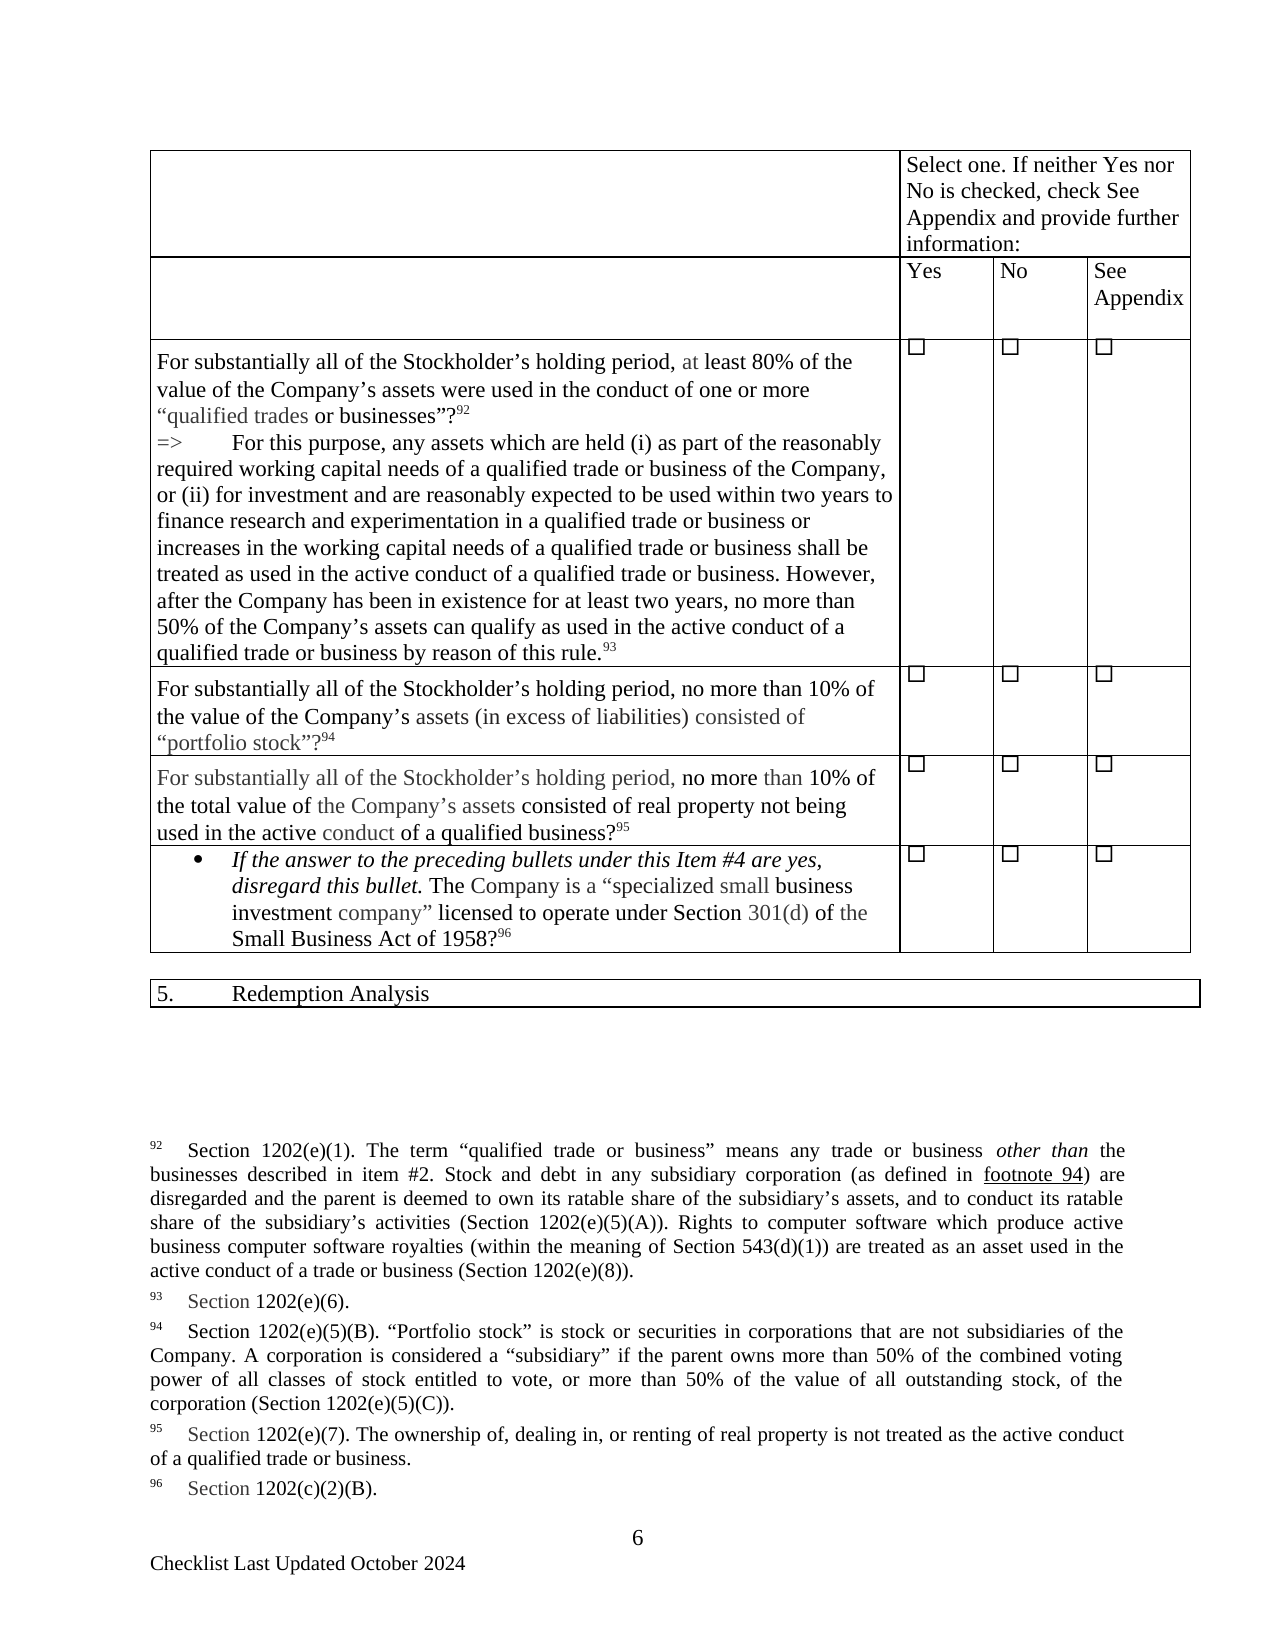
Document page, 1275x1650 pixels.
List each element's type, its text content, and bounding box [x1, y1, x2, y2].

table_cell [901, 846, 993, 952]
table_cell [901, 667, 993, 755]
table_cell For substantially all of the Stockholder’s holding period, no more than 10% of the total value of the Company’s assets consisted of real property not being used in the active conduct of a qualified business? [151, 756, 899, 845]
table_cell Yes [901, 258, 993, 339]
table_cell [1088, 667, 1190, 755]
table_cell [994, 846, 1087, 952]
table_cell [1088, 340, 1190, 666]
table_cell [994, 667, 1087, 755]
table_header [151, 151, 899, 256]
table_cell For substantially all of the Stockholder’s holding period, no more than 10% of the value of the Company’s assets (in excess of liabilities) consisted of “portfolio stock”? [151, 667, 899, 755]
table_cell If the answer to the preceding bullets under this Item #4 are yes, disregard this bullet. The Company is a “specialized small business investment company” licensed to operate under Section 301(d) of the Small Business Act of 1958? [151, 846, 899, 952]
table_cell [151, 258, 899, 339]
table_cell See Appendix [1088, 258, 1190, 339]
table_cell [994, 340, 1087, 666]
table_cell [1088, 846, 1190, 952]
table_header Select one. If neither Yes nor No is checked, check See Appendix and provide further information: [901, 151, 1190, 256]
table_cell For substantially all of the Stockholder’s holding period, at least 80% of the value of the Company’s assets were used in the conduct of one or more “qualified trades or businesses”? => For this purpose, any assets which are held (i) as part of the reasonably required working capital needs of a qualified trade or business of the Company, or (ii) for investment and are reasonably expected to be used within two years to finance research and experimentation in a qualified trade or business or increases in the working capital needs of a qualified trade or business shall be treated as used in the active conduct of a qualified trade or business. However, after the Company has been in existence for at least two years, no more than 50% of the Company’s assets can qualify as used in the active conduct of a qualified trade or business by reason of this rule. [151, 340, 899, 666]
table_cell [901, 756, 993, 845]
table_cell [994, 756, 1087, 845]
table_header 5. Redemption Analysis [151, 980, 1199, 1006]
table_cell No [994, 258, 1087, 339]
table_cell [1088, 756, 1190, 845]
table_cell [901, 340, 993, 666]
